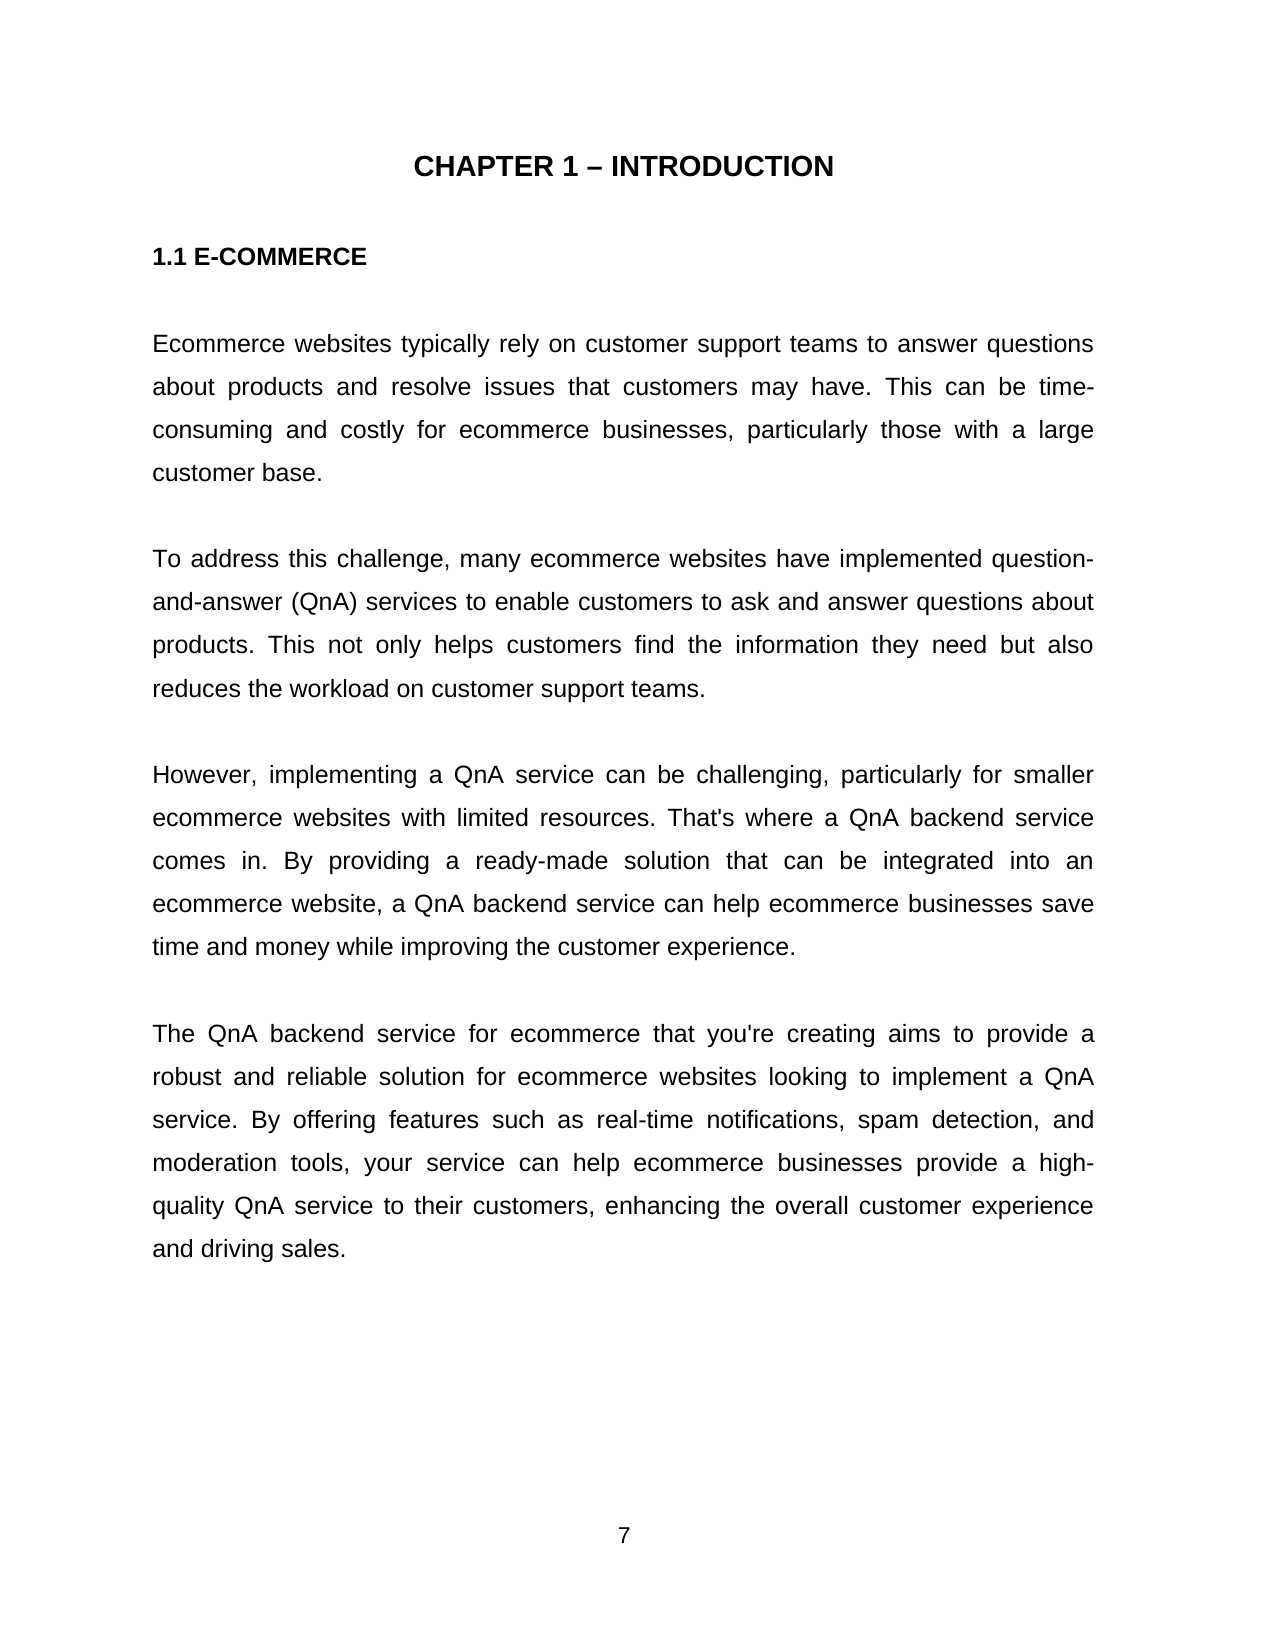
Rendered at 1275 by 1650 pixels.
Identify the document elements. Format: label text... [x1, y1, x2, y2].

text Ecommerce websites typically rely on customer support teams to answer questions about products and resolve issues that customers may have. This can be time-consuming and costly for ecommerce businesses, particularly those with a large customer base. [152, 329, 1096, 487]
text The QnA backend service for ecommerce that you're creating aims to provide a robust and reliable solution for ecommerce websites looking to implement a QnA service. By offering features such as real-time notifications, spam detection, and moderation tools, your service can help ecommerce businesses provide a high-quality QnA service to their customers, enhancing the overall customer experience and driving sales. [152, 1019, 1096, 1263]
subtitle CHAPTER 1 – INTRODUCTION [152, 149, 1096, 182]
text To address this challenge, many ecommerce websites have implemented question-and-answer (QnA) services to enable customers to ask and answer questions about products. This not only helps customers find the information they need but also reduces the workload on customer support teams. [152, 544, 1096, 702]
subtitle 1.1 E-COMMERCE [152, 242, 1096, 271]
text However, implementing a QnA service can be challenging, particularly for smaller ecommerce websites with limited resources. That's where a QnA backend service comes in. By providing a ready-made solution that can be integrated into an ecommerce website, a QnA backend service can help ecommerce businesses save time and money while improving the customer experience. [152, 760, 1096, 961]
